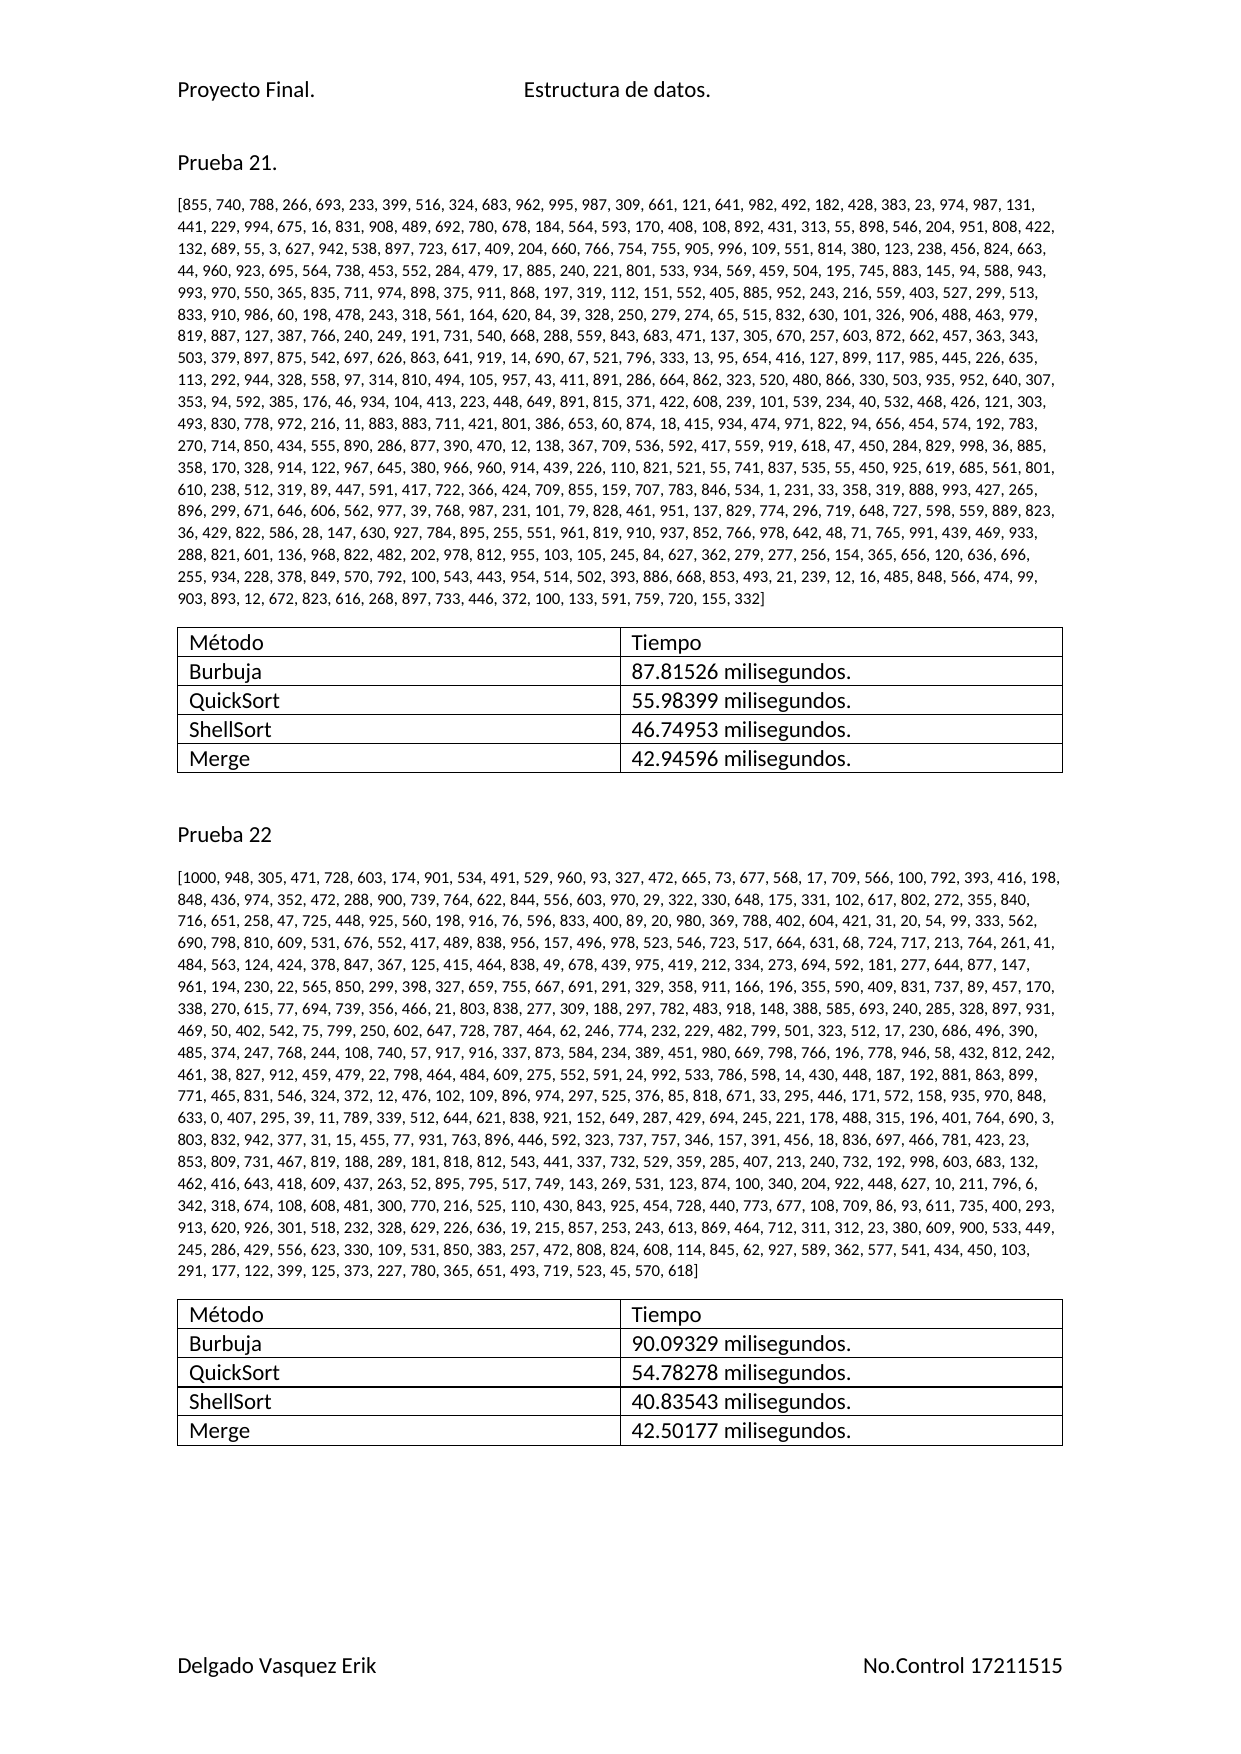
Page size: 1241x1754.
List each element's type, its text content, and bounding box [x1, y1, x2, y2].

table_cell Merge [178, 744, 620, 772]
table_cell 42.50177 milisegundos. [621, 1416, 1062, 1444]
table_cell 55.98399 milisegundos. [621, 686, 1062, 714]
table_cell QuickSort [178, 1358, 620, 1386]
table_header Tiempo [621, 1300, 1062, 1328]
table_header Método [178, 628, 620, 656]
table_cell 42.94596 milisegundos. [621, 744, 1062, 772]
table_cell 87.81526 milisegundos. [621, 657, 1062, 685]
table_cell 54.78278 milisegundos. [621, 1358, 1062, 1386]
table_header Tiempo [621, 628, 1062, 656]
table_cell QuickSort [178, 686, 620, 714]
table_cell ShellSort [178, 715, 620, 743]
table_cell 90.09329 milisegundos. [621, 1329, 1062, 1357]
table_cell Merge [178, 1416, 620, 1444]
text [1000, 948, 305, 471, 728, 603, 174, 901, 534, 491, 529, 960, 93, 327, 472, 665, 73, 677, 568, 17, 709, 566, 100, 792, 393, 416, 198, 848, 436, 974, 352, 472, 288, 900, 739, 764, 622, 844, 556, 603, 970, 29, 322, 330, 648, 175, 331, 102, 617, 802, 272, 355, 840, 716, 651, 258, 47, 725, 448, 925, 560, 198, 916, 76, 596, 833, 400, 89, 20, 980, 369, 788, 402, 604, 421, 31, 20, 54, 99, 333, 562, 690, 798, 810, 609, 531, 676, 552, 417, 489, 838, 956, 157, 496, 978, 523, 546, 723, 517, 664, 631, 68, 724, 717, 213, 764, 261, 41, 484, 563, 124, 424, 378, 847, 367, 125, 415, 464, 838, 49, 678, 439, 975, 419, 212, 334, 273, 694, 592, 181, 277, 644, 877, 147, 961, 194, 230, 22, 565, 850, 299, 398, 327, 659, 755, 667, 691, 291, 329, 358, 911, 166, 196, 355, 590, 409, 831, 737, 89, 457, 170, 338, 270, 615, 77, 694, 739, 356, 466, 21, 803, 838, 277, 309, 188, 297, 782, 483, 918, 148, 388, 585, 693, 240, 285, 328, 897, 931, 469, 50, 402, 542, 75, 799, 250, 602, 647, 728, 787, 464, 62, 246, 774, 232, 229, 482, 799, 501, 323, 512, 17, 230, 686, 496, 390, 485, 374, 247, 768, 244, 108, 740, 57, 917, 916, 337, 873, 584, 234, 389, 451, 980, 669, 798, 766, 196, 778, 946, 58, 432, 812, 242, 461, 38, 827, 912, 459, 479, 22, 798, 464, 484, 609, 275, 552, 591, 24, 992, 533, 786, 598, 14, 430, 448, 187, 192, 881, 863, 899, 771, 465, 831, 546, 324, 372, 12, 476, 102, 109, 896, 974, 297, 525, 376, 85, 818, 671, 33, 295, 446, 171, 572, 158, 935, 970, 848, 633, 0, 407, 295, 39, 11, 789, 339, 512, 644, 621, 838, 921, 152, 649, 287, 429, 694, 245, 221, 178, 488, 315, 196, 401, 764, 690, 3, 803, 832, 942, 377, 31, 15, 455, 77, 931, 763, 896, 446, 592, 323, 737, 757, 346, 157, 391, 456, 18, 836, 697, 466, 781, 423, 23, 853, 809, 731, 467, 819, 188, 289, 181, 818, 812, 543, 441, 337, 732, 529, 359, 285, 407, 213, 240, 732, 192, 998, 603, 683, 132, 462, 416, 643, 418, 609, 437, 263, 52, 895, 795, 517, 749, 143, 269, 531, 123, 874, 100, 340, 204, 922, 448, 627, 10, 211, 796, 6, 342, 318, 674, 108, 608, 481, 300, 770, 216, 525, 110, 430, 843, 925, 454, 728, 440, 773, 677, 108, 709, 86, 93, 611, 735, 400, 293, 913, 620, 926, 301, 518, 232, 328, 629, 226, 636, 19, 215, 857, 253, 243, 613, 869, 464, 712, 311, 312, 23, 380, 609, 900, 533, 449, 245, 286, 429, 556, 623, 330, 109, 531, 850, 383, 257, 472, 808, 824, 608, 114, 845, 62, 927, 589, 362, 577, 541, 434, 450, 103, 291, 177, 122, 399, 125, 373, 227, 780, 365, 651, 493, 719, 523, 45, 570, 618] [177, 867, 1063, 1281]
table_cell Burbuja [178, 657, 620, 685]
table_header Método [178, 1300, 620, 1328]
text [855, 740, 788, 266, 693, 233, 399, 516, 324, 683, 962, 995, 987, 309, 661, 121, 641, 982, 492, 182, 428, 383, 23, 974, 987, 131, 441, 229, 994, 675, 16, 831, 908, 489, 692, 780, 678, 184, 564, 593, 170, 408, 108, 892, 431, 313, 55, 898, 546, 204, 951, 808, 422, 132, 689, 55, 3, 627, 942, 538, 897, 723, 617, 409, 204, 660, 766, 754, 755, 905, 996, 109, 551, 814, 380, 123, 238, 456, 824, 663, 44, 960, 923, 695, 564, 738, 453, 552, 284, 479, 17, 885, 240, 221, 801, 533, 934, 569, 459, 504, 195, 745, 883, 145, 94, 588, 943, 993, 970, 550, 365, 835, 711, 974, 898, 375, 911, 868, 197, 319, 112, 151, 552, 405, 885, 952, 243, 216, 559, 403, 527, 299, 513, 833, 910, 986, 60, 198, 478, 243, 318, 561, 164, 620, 84, 39, 328, 250, 279, 274, 65, 515, 832, 630, 101, 326, 906, 488, 463, 979, 819, 887, 127, 387, 766, 240, 249, 191, 731, 540, 668, 288, 559, 843, 683, 471, 137, 305, 670, 257, 603, 872, 662, 457, 363, 343, 503, 379, 897, 875, 542, 697, 626, 863, 641, 919, 14, 690, 67, 521, 796, 333, 13, 95, 654, 416, 127, 899, 117, 985, 445, 226, 635, 113, 292, 944, 328, 558, 97, 314, 810, 494, 105, 957, 43, 411, 891, 286, 664, 862, 323, 520, 480, 866, 330, 503, 935, 952, 640, 307, 353, 94, 592, 385, 176, 46, 934, 104, 413, 223, 448, 649, 891, 815, 371, 422, 608, 239, 101, 539, 234, 40, 532, 468, 426, 121, 303, 493, 830, 778, 972, 216, 11, 883, 883, 711, 421, 801, 386, 653, 60, 874, 18, 415, 934, 474, 971, 822, 94, 656, 454, 574, 192, 783, 270, 714, 850, 434, 555, 890, 286, 877, 390, 470, 12, 138, 367, 709, 536, 592, 417, 559, 919, 618, 47, 450, 284, 829, 998, 36, 885, 358, 170, 328, 914, 122, 967, 645, 380, 966, 960, 914, 439, 226, 110, 821, 521, 55, 741, 837, 535, 55, 450, 925, 619, 685, 561, 801, 610, 238, 512, 319, 89, 447, 591, 417, 722, 366, 424, 709, 855, 159, 707, 783, 846, 534, 1, 231, 33, 358, 319, 888, 993, 427, 265, 896, 299, 671, 646, 606, 562, 977, 39, 768, 987, 231, 101, 79, 828, 461, 951, 137, 829, 774, 296, 719, 648, 727, 598, 559, 889, 823, 36, 429, 822, 586, 28, 147, 630, 927, 784, 895, 255, 551, 961, 819, 910, 937, 852, 766, 978, 642, 48, 71, 765, 991, 439, 469, 933, 288, 821, 601, 136, 968, 822, 482, 202, 978, 812, 955, 103, 105, 245, 84, 627, 362, 279, 277, 256, 154, 365, 656, 120, 636, 696, 255, 934, 228, 378, 849, 570, 792, 100, 543, 443, 954, 514, 502, 393, 886, 668, 853, 493, 21, 239, 12, 16, 485, 848, 566, 474, 99, 903, 893, 12, 672, 823, 616, 268, 897, 733, 446, 372, 100, 133, 591, 759, 720, 155, 332] [177, 194, 1063, 608]
table_cell Burbuja [178, 1329, 620, 1357]
text Prueba 21. [177, 148, 1063, 176]
table_cell 40.83543 milisegundos. [621, 1388, 1062, 1415]
text Prueba 22 [177, 820, 1063, 848]
table_cell 46.74953 milisegundos. [621, 715, 1062, 743]
table_cell ShellSort [178, 1388, 620, 1415]
